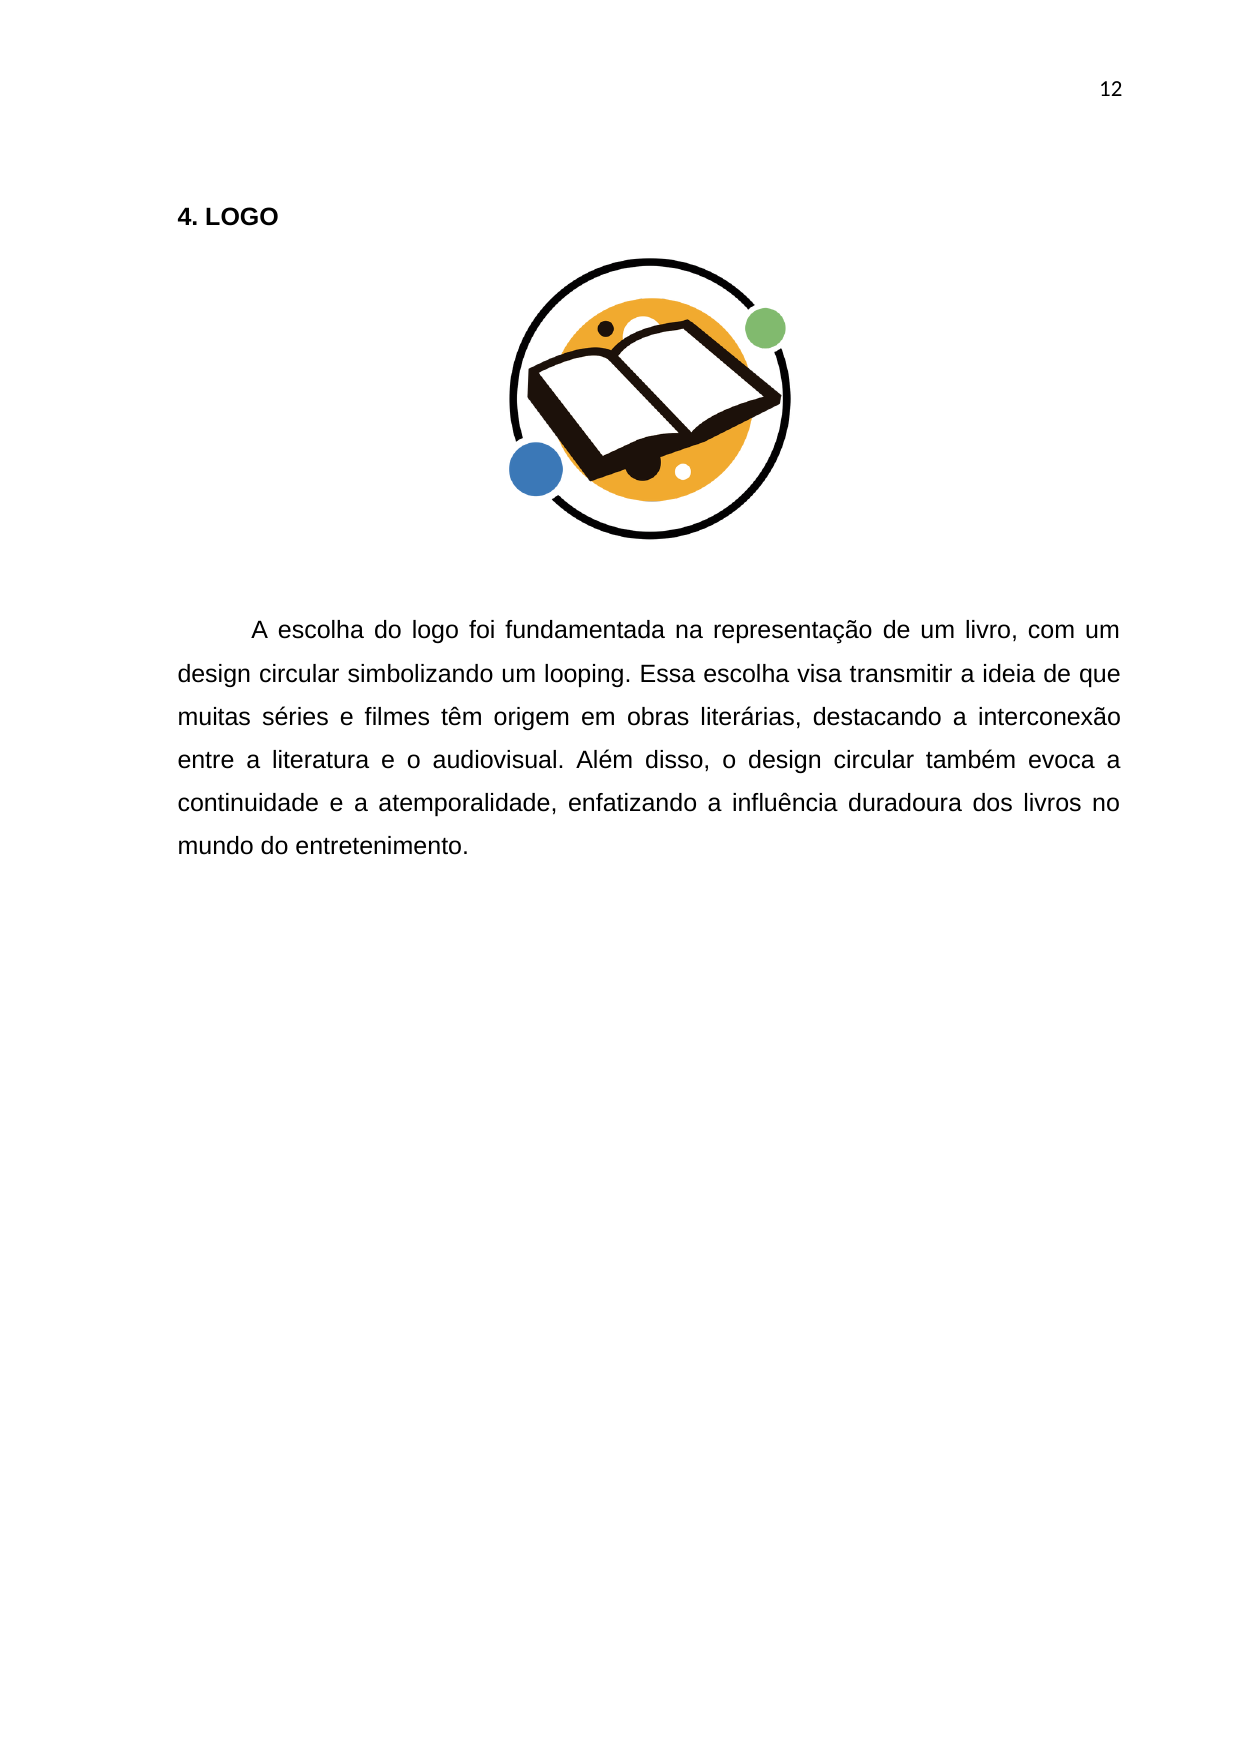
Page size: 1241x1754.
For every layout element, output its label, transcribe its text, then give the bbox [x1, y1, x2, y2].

subtitle 4. LOGO [177, 202, 1122, 231]
text A escolha do logo foi fundamentada na representação de um livro, com um design circular simbolizando um looping. Essa escolha visa transmitir a ideia de que muitas séries e filmes têm origem em obras literárias, destacando a interconexão entre a literatura e o audiovisual. Além disso, o design circular também evoca a continuidade e a atemporalidade, enfatizando a influência duradoura dos livros no mundo do entretenimento. [177, 616, 1122, 860]
picture [496, 245, 803, 552]
